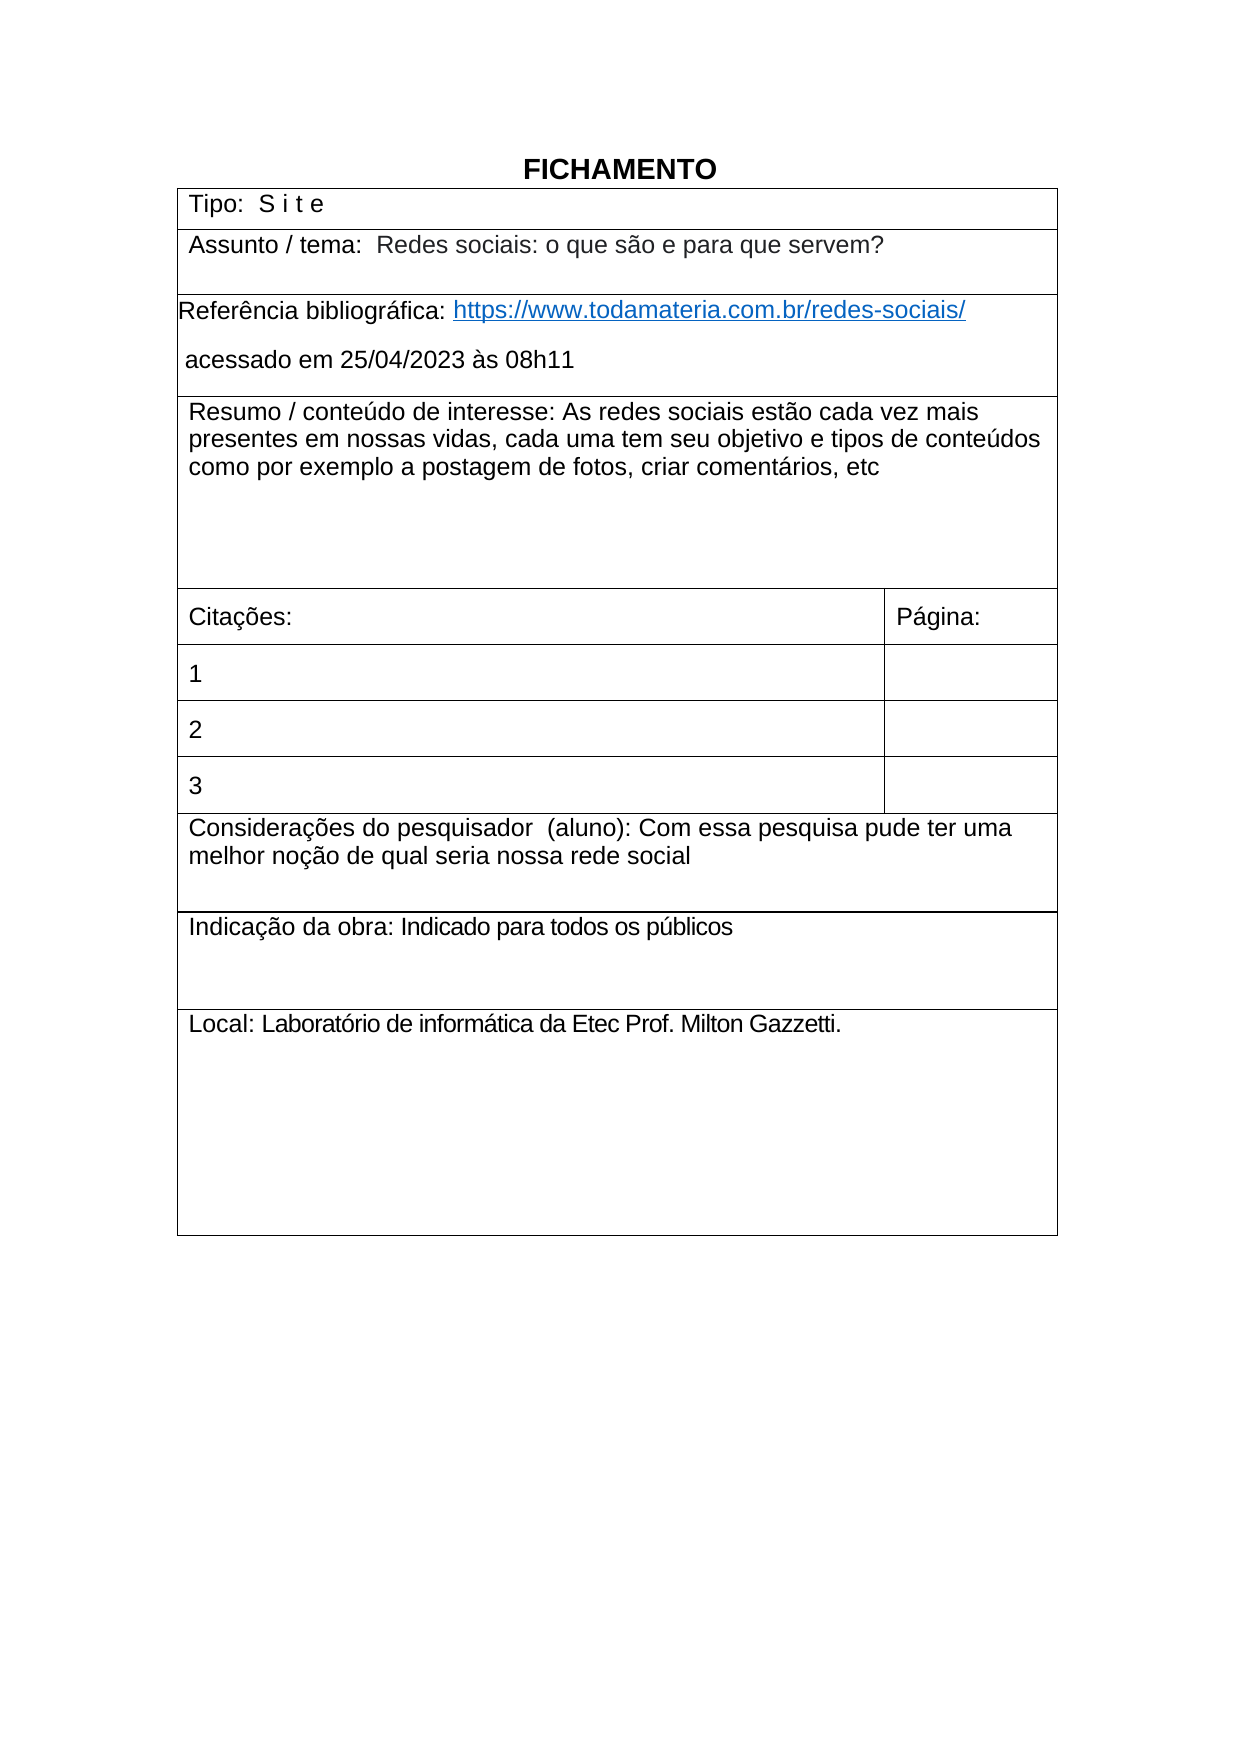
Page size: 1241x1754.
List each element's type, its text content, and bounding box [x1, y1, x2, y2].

table_cell 1 [178, 645, 884, 700]
table_header Tipo: Site [178, 189, 1057, 229]
table_cell [885, 645, 1057, 700]
table_cell 2 [178, 701, 884, 756]
table_cell Página: [885, 589, 1057, 644]
table_cell Resumo / conteúdo de interesse: As redes sociais estão cada vez mais presentes em nossas vidas, cada uma tem seu objetivo e tipos de conteúdos como por exemplo a postagem de fotos, criar comentários, etc [178, 397, 1057, 588]
table_cell Referência bibliográfica: https://www.todamateria.com.br/redes-sociais/ acessado em 25/04/2023 às 08h11 [178, 295, 1057, 396]
table_cell Assunto / tema: Redes sociais: o que são e para que servem? [178, 230, 1057, 293]
table_cell Local: Laboratório de informática da Etec Prof. Milton Gazzetti. [178, 1010, 1057, 1235]
table_cell [885, 757, 1057, 812]
table_cell Citações: [178, 589, 884, 644]
table_cell Indicação da obra: Indicado para todos os públicos [178, 913, 1057, 1008]
table_cell 3 [178, 757, 884, 812]
table_cell [885, 701, 1057, 756]
subtitle FICHAMENTO [177, 152, 1063, 185]
table_cell Considerações do pesquisador (aluno): Com essa pesquisa pude ter uma melhor noção de qual seria nossa rede social [178, 814, 1057, 911]
